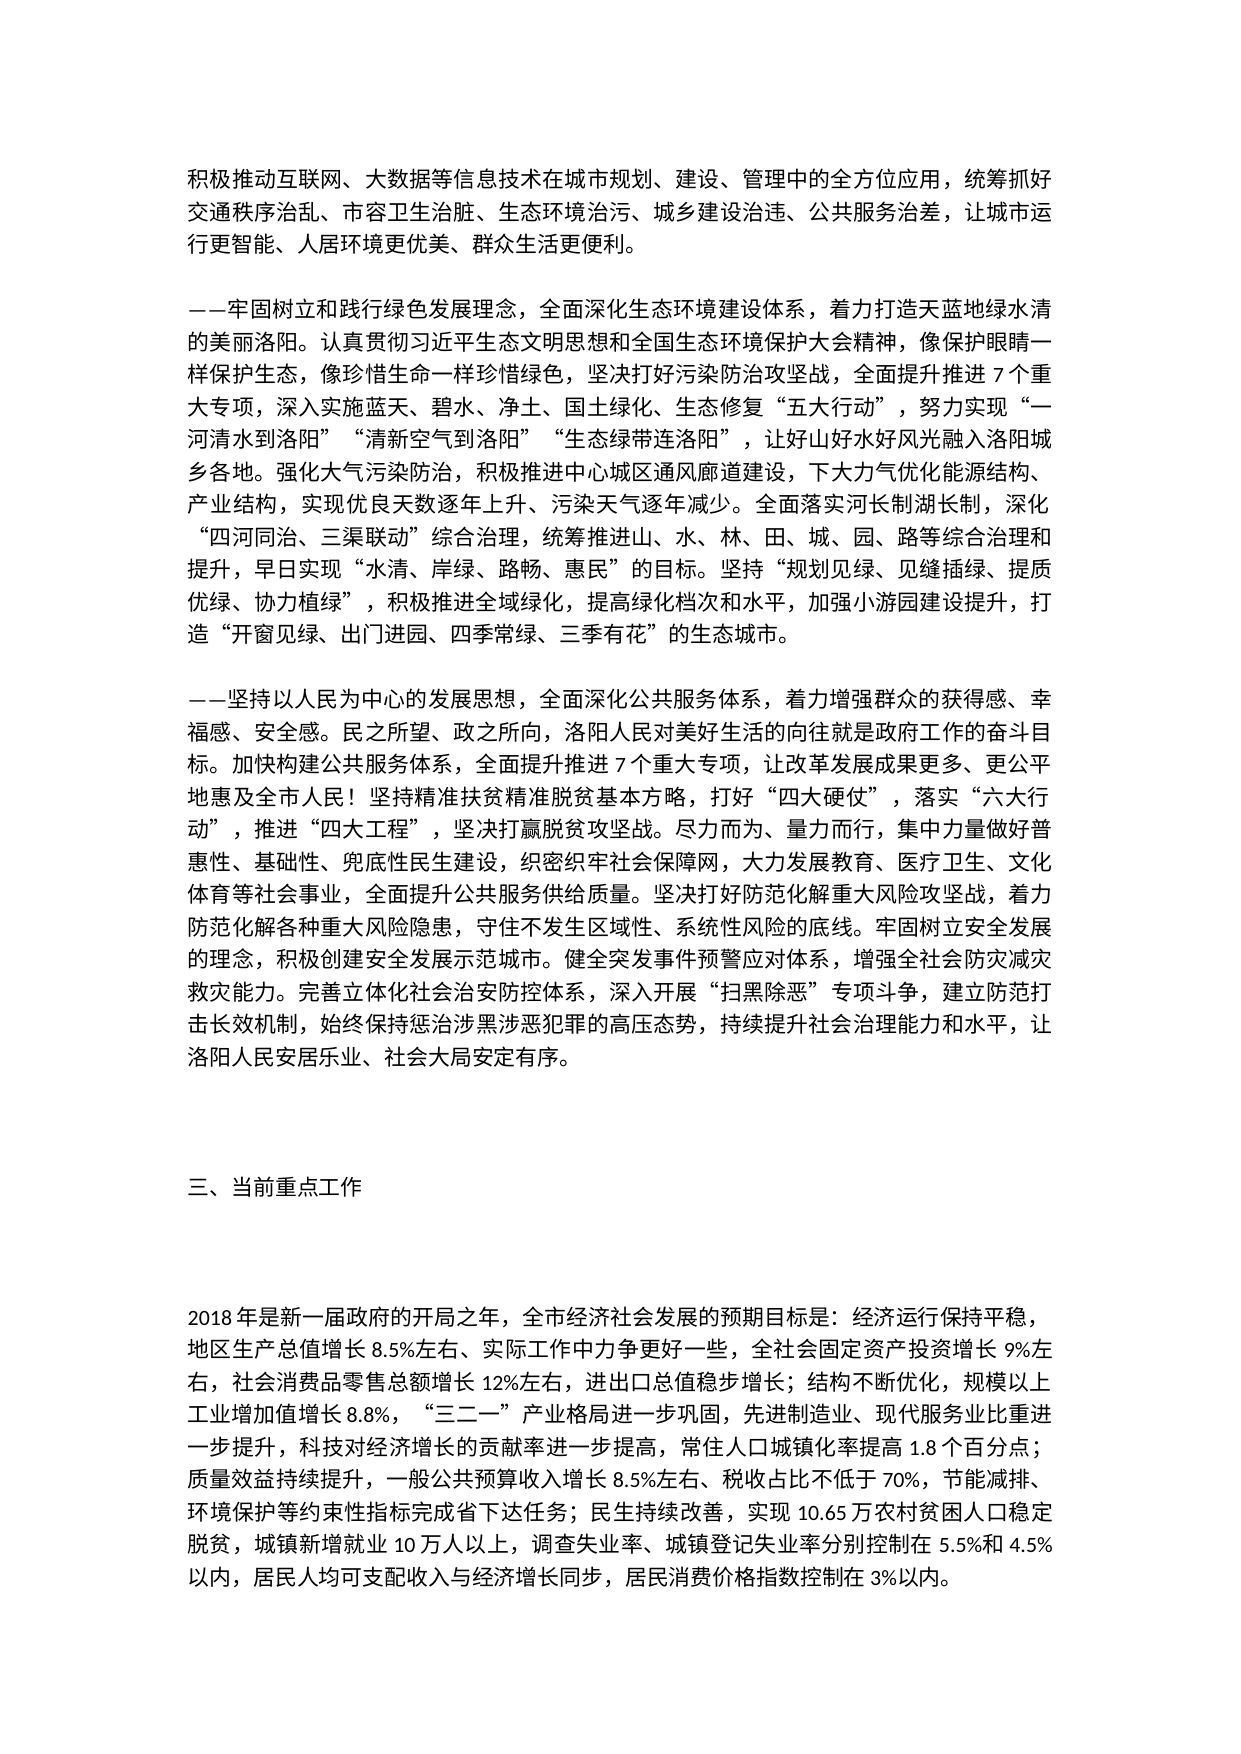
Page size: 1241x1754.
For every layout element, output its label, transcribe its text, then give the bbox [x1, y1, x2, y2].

text 2018年是新一届政府的开局之年，全市经济社会发展的预期目标是：经济运行保持平稳，地区生产总值增长8.5%左右、实际工作中力争更好一些，全社会固定资产投资增长9%左右，社会消费品零售总额增长12%左右，进出口总值稳步增长；结构不断优化，规模以上工业增加值增长8.8%，“三二一”产业格局进一步巩固，先进制造业、现代服务业比重进一步提升，科技对经济增长的贡献率进一步提高，常住人口城镇化率提高1.8个百分点；质量效益持续提升，一般公共预算收入增长8.5%左右、税收占比不低于70%，节能减排、环境保护等约束性指标完成省下达任务；民生持续改善，实现10.65万农村贫困人口稳定脱贫，城镇新增就业10万人以上，调查失业率、城镇登记失业率分别控制在5.5%和4.5%以内，居民人均可支配收入与经济增长同步，居民消费价格指数控制在3%以内。 [187, 1299, 1053, 1592]
text 三、当前重点工作 [187, 1169, 1053, 1202]
text ——牢固树立和践行绿色发展理念，全面深化生态环境建设体系，着力打造天蓝地绿水清的美丽洛阳。认真贯彻习近平生态文明思想和全国生态环境保护大会精神，像保护眼睛一样保护生态，像珍惜生命一样珍惜绿色，坚决打好污染防治攻坚战，全面提升推进7个重大专项，深入实施蓝天、碧水、净土、国土绿化、生态修复“五大行动”，努力实现“一河清水到洛阳”“清新空气到洛阳”“生态绿带连洛阳”，让好山好水好风光融入洛阳城乡各地。强化大气污染防治，积极推进中心城区通风廊道建设，下大力气优化能源结构、产业结构，实现优良天数逐年上升、污染天气逐年减少。全面落实河长制湖长制，深化“四河同治、三渠联动”综合治理，统筹推进山、水、林、田、城、园、路等综合治理和提升，早日实现“水清、岸绿、路畅、惠民”的目标。坚持“规划见绿、见缝插绿、提质优绿、协力植绿”，积极推进全域绿化，提高绿化档次和水平，加强小游园建设提升，打造“开窗见绿、出门进园、四季常绿、三季有花”的生态城市。 [187, 292, 1053, 649]
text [187, 162, 1053, 259]
text ——坚持以人民为中心的发展思想，全面深化公共服务体系，着力增强群众的获得感、幸福感、安全感。民之所望、政之所向，洛阳人民对美好生活的向往就是政府工作的奋斗目标。加快构建公共服务体系，全面提升推进7个重大专项，让改革发展成果更多、更公平地惠及全市人民！坚持精准扶贫精准脱贫基本方略，打好“四大硬仗”，落实“六大行动”，推进“四大工程”，坚决打赢脱贫攻坚战。尽力而为、量力而行，集中力量做好普惠性、基础性、兜底性民生建设，织密织牢社会保障网，大力发展教育、医疗卫生、文化、体育等社会事业，全面提升公共服务供给质量。坚决打好防范化解重大风险攻坚战，着力防范化解各种重大风险隐患，守住不发生区域性、系统性风险的底线。牢固树立安全发展的理念，积极创建安全发展示范城市。健全突发事件预警应对体系，增强全社会防灾减灾救灾能力。完善立体化社会治安防控体系，深入开展“扫黑除恶”专项斗争，建立防范打击长效机制，始终保持惩治涉黑涉恶犯罪的高压态势，持续提升社会治理能力和水平，让洛阳人民安居乐业、社会大局安定有序。 [187, 682, 1053, 1072]
